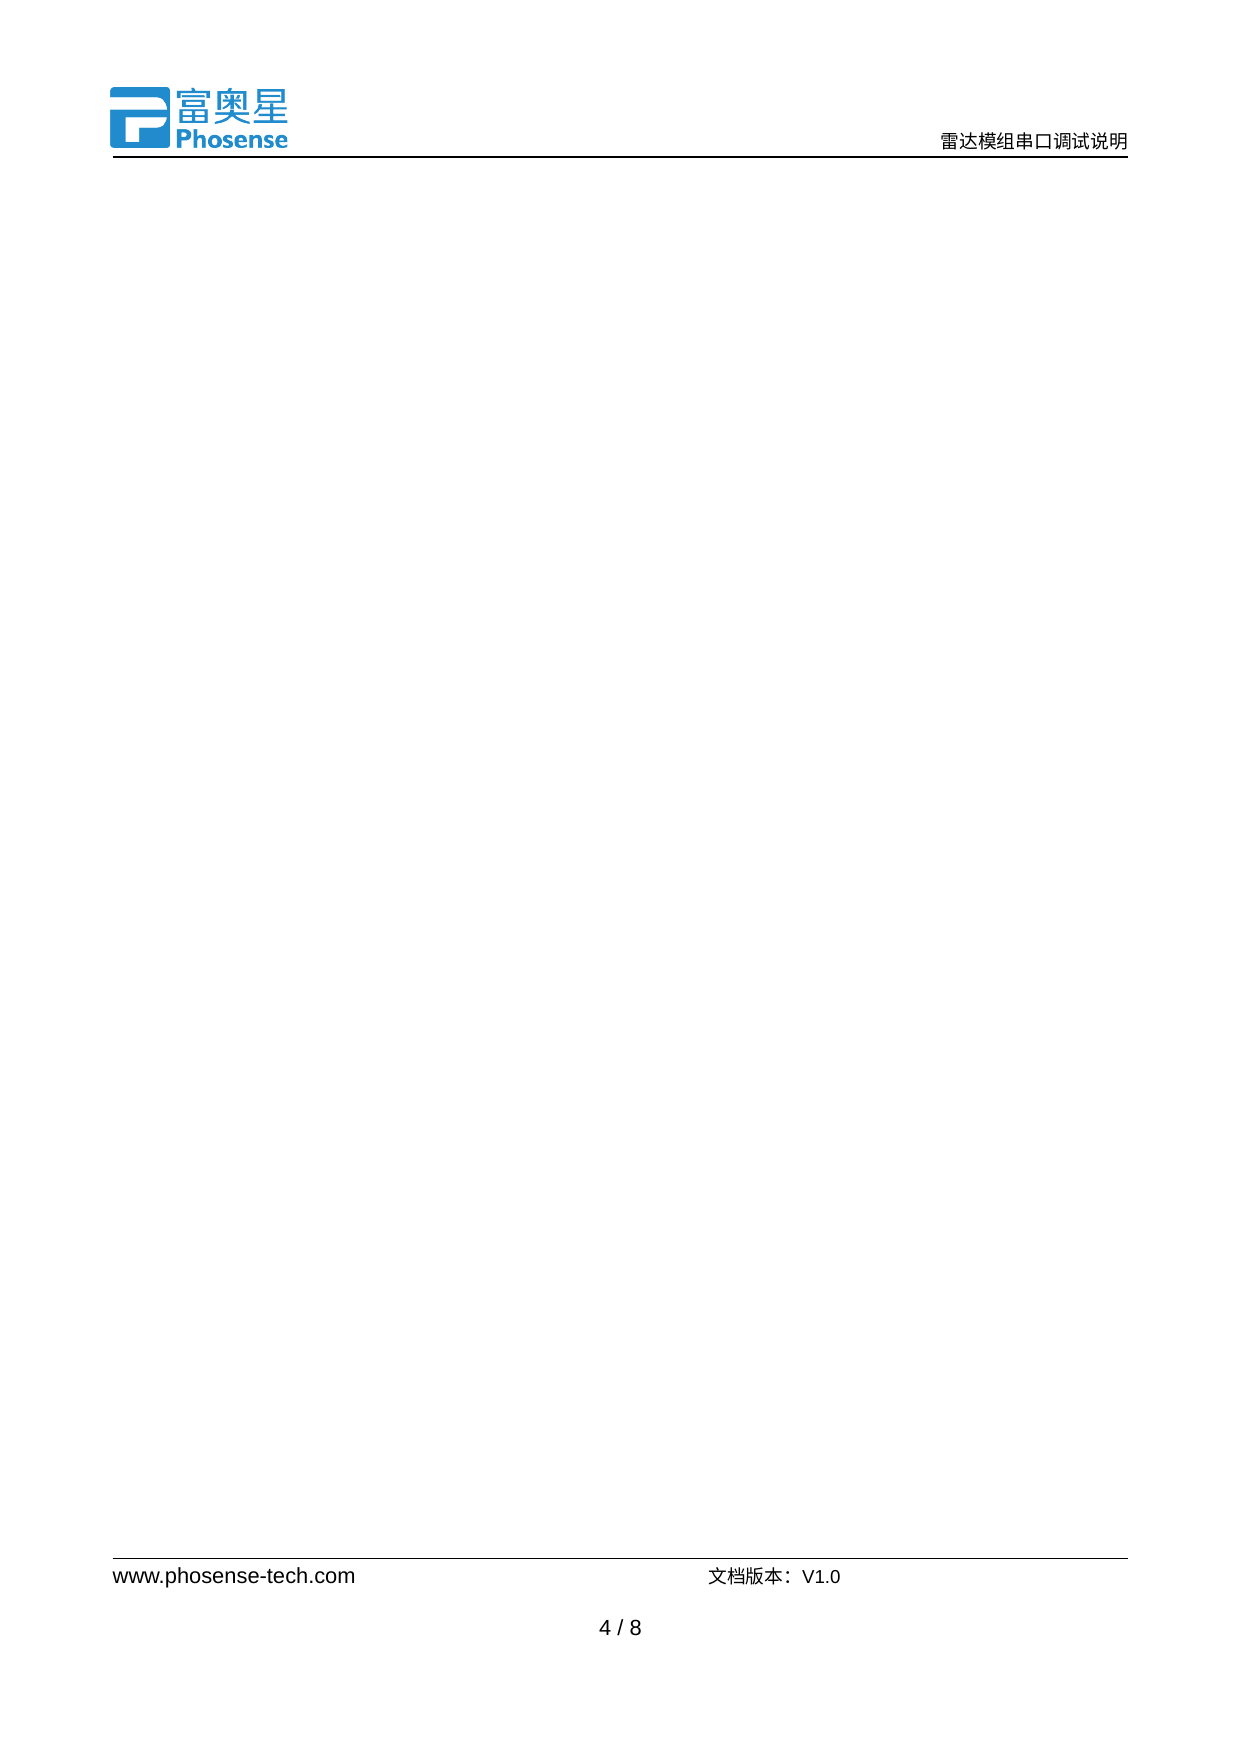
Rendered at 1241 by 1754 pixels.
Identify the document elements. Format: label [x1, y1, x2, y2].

picture [110, 87, 288, 148]
